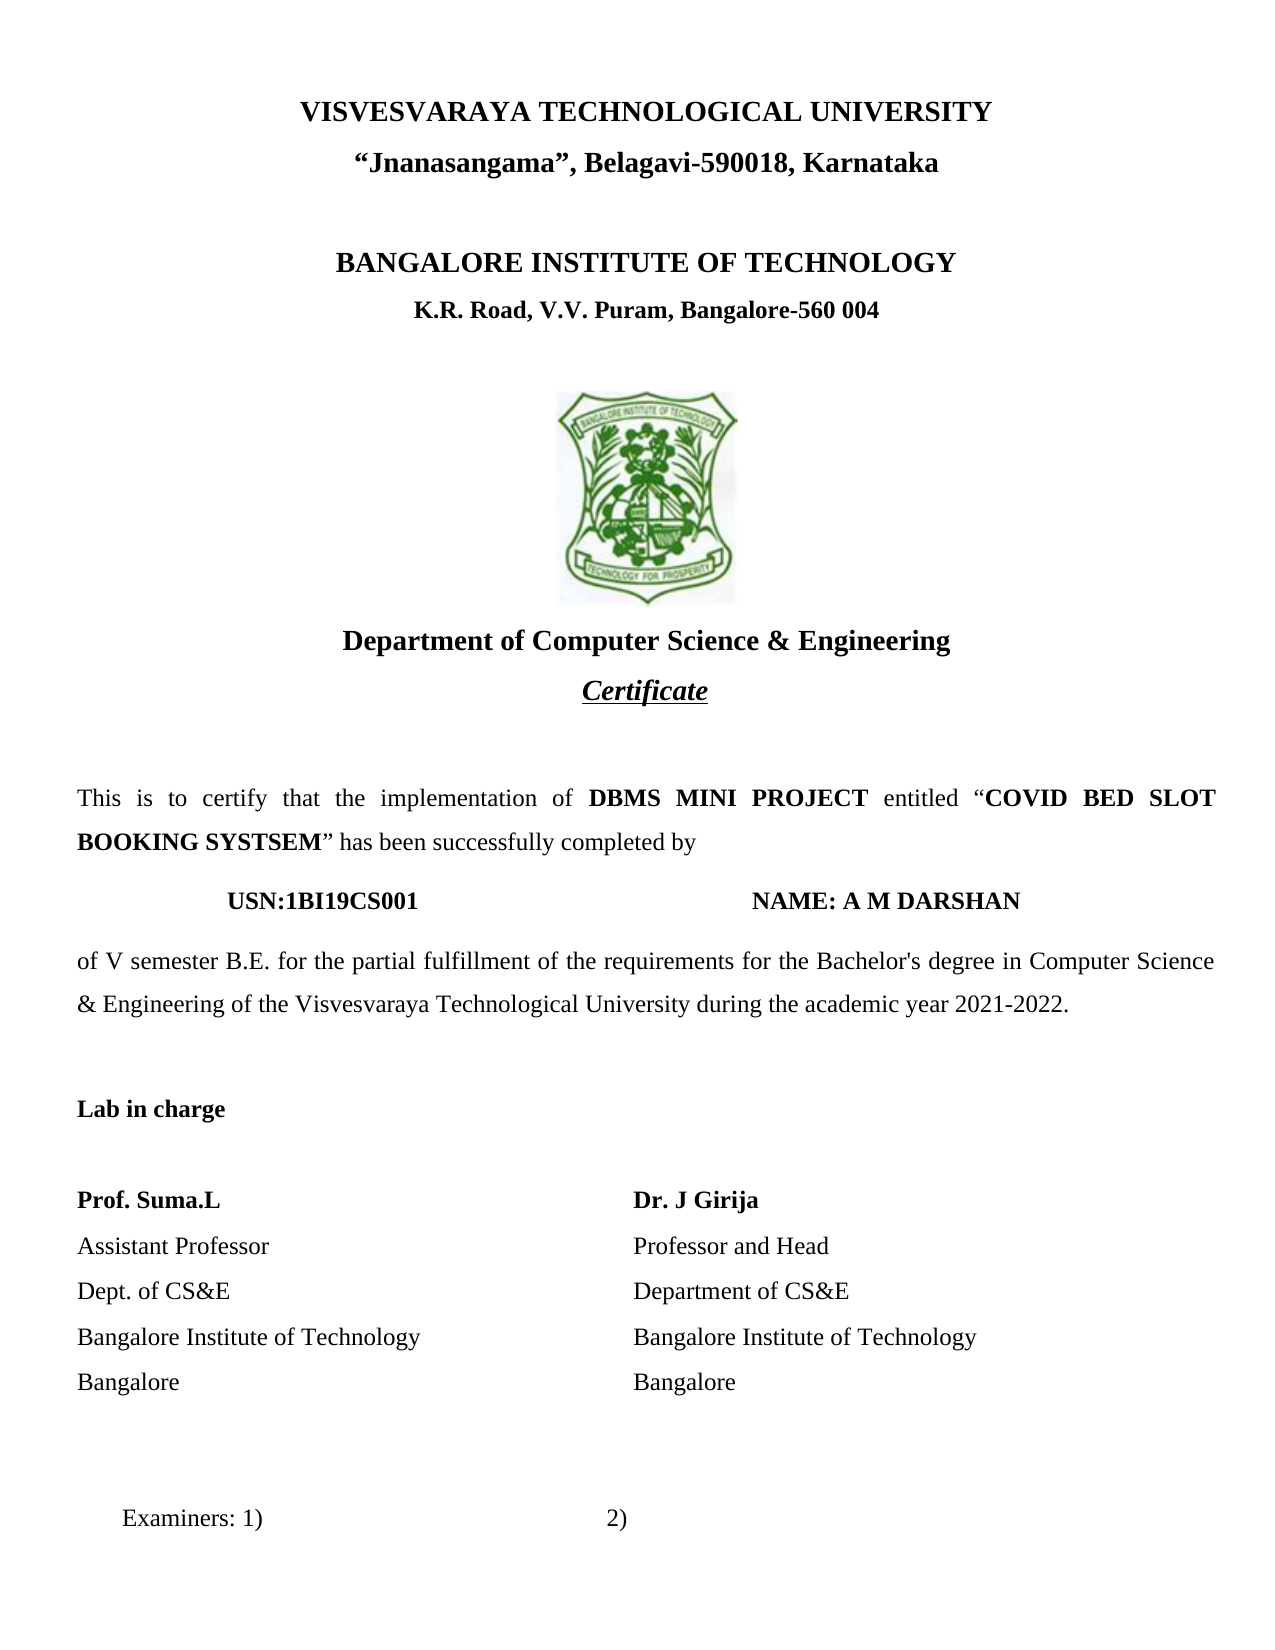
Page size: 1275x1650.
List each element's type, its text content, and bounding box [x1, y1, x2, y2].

text Bangalore Institute of Technology Bangalore Institute of Technology [77, 1322, 1216, 1350]
text Prof. Suma.L Dr. J Girija [77, 1185, 1216, 1214]
text USN:1BI19CS001 NAME: A M DARSHAN [152, 886, 1216, 915]
text Lab in charge [77, 1094, 1216, 1123]
text Bangalore Bangalore [77, 1367, 1216, 1396]
text This is to certify that the implementation of DBMS MINI PROJECT entitled “COVID BED SLOT BOOKING SYSTSEM” has been successfully completed by [77, 783, 1216, 855]
text Examiners: 1) 2) [122, 1503, 1216, 1532]
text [77, 295, 1216, 324]
text “Jnanasangama”, Belagavi-590018, Karnataka [77, 145, 1216, 178]
text of V semester B.E. for the partial fulfillment of the requirements for the Bachelor's degree in Computer Science & Engineering of the Visvesvaraya Technological University during the academic year 2021-2022. [77, 946, 1216, 1018]
text BANGALORE INSTITUTE OF TECHNOLOGY [77, 245, 1216, 279]
text Certificate [77, 673, 1216, 707]
text VISVESVARAYA TECHNOLOGICAL UNIVERSITY [77, 94, 1216, 128]
picture [555, 391, 738, 607]
text Dept. of CS&E Department of CS&E [77, 1276, 1216, 1305]
text Assistant Professor Professor and Head [77, 1231, 1216, 1259]
text Department of Computer Science & Engineering [77, 623, 1216, 657]
